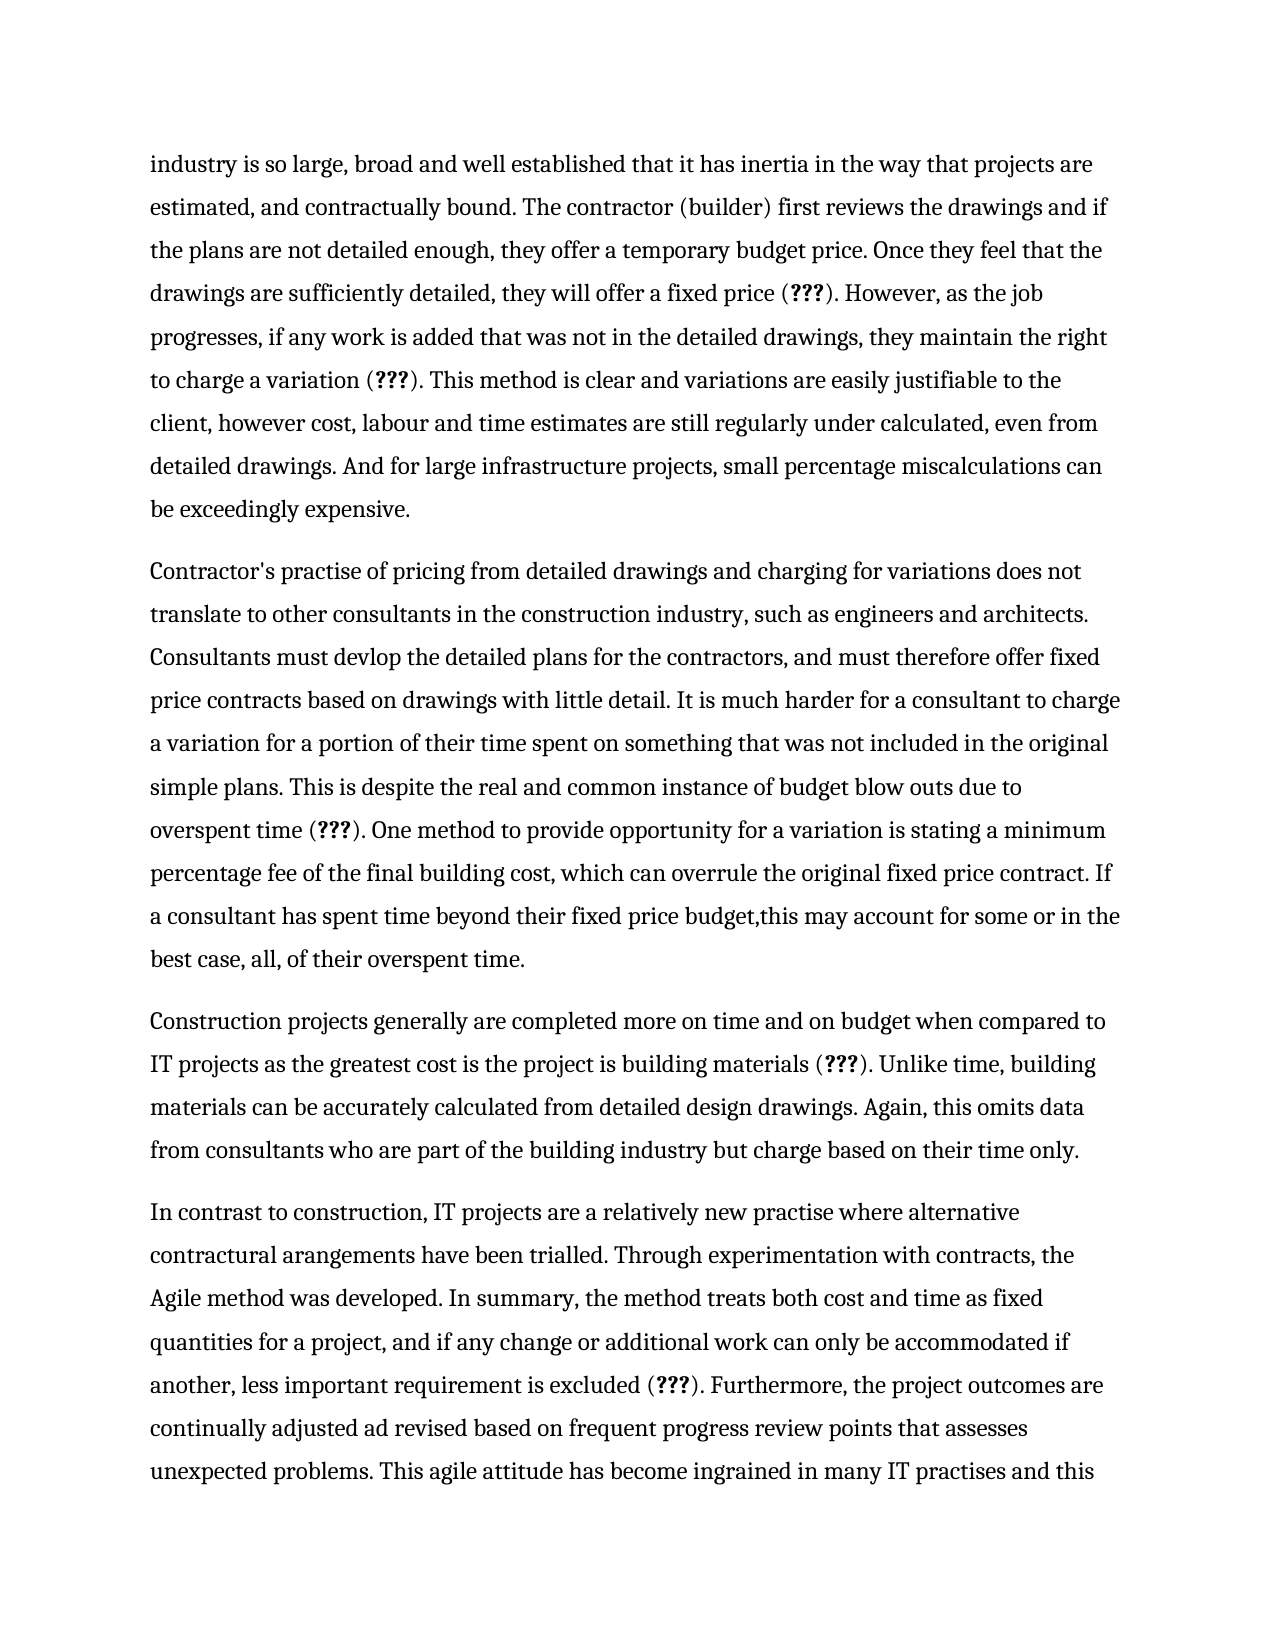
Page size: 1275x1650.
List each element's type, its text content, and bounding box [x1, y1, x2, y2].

text Contractor's practise of pricing from detailed drawings and charging for variations does not translate to other consultants in the construction industry, such as engineers and architects. Consultants must devlop the detailed plans for the contractors, and must therefore offer fixed price contracts based on drawings with little detail. It is much harder for a consultant to charge a variation for a portion of their time spent on something that was not included in the original simple plans. This is despite the real and common instance of budget blow outs due to overspent time (???). One method to provide opportunity for a variation is stating a minimum percentage fee of the final building cost, which can overrule the original fixed price contract. If a consultant has spent time beyond their fixed price budget,this may account for some or in the best case, all, of their overspent time. [150, 557, 1125, 974]
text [150, 150, 1125, 524]
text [150, 1198, 1125, 1486]
text Construction projects generally are completed more on time and on budget when compared to IT projects as the greatest cost is the project is building materials (???). Unlike time, building materials can be accurately calculated from detailed design drawings. Again, this omits data from consultants who are part of the building industry but charge based on their time only. [150, 1007, 1125, 1165]
